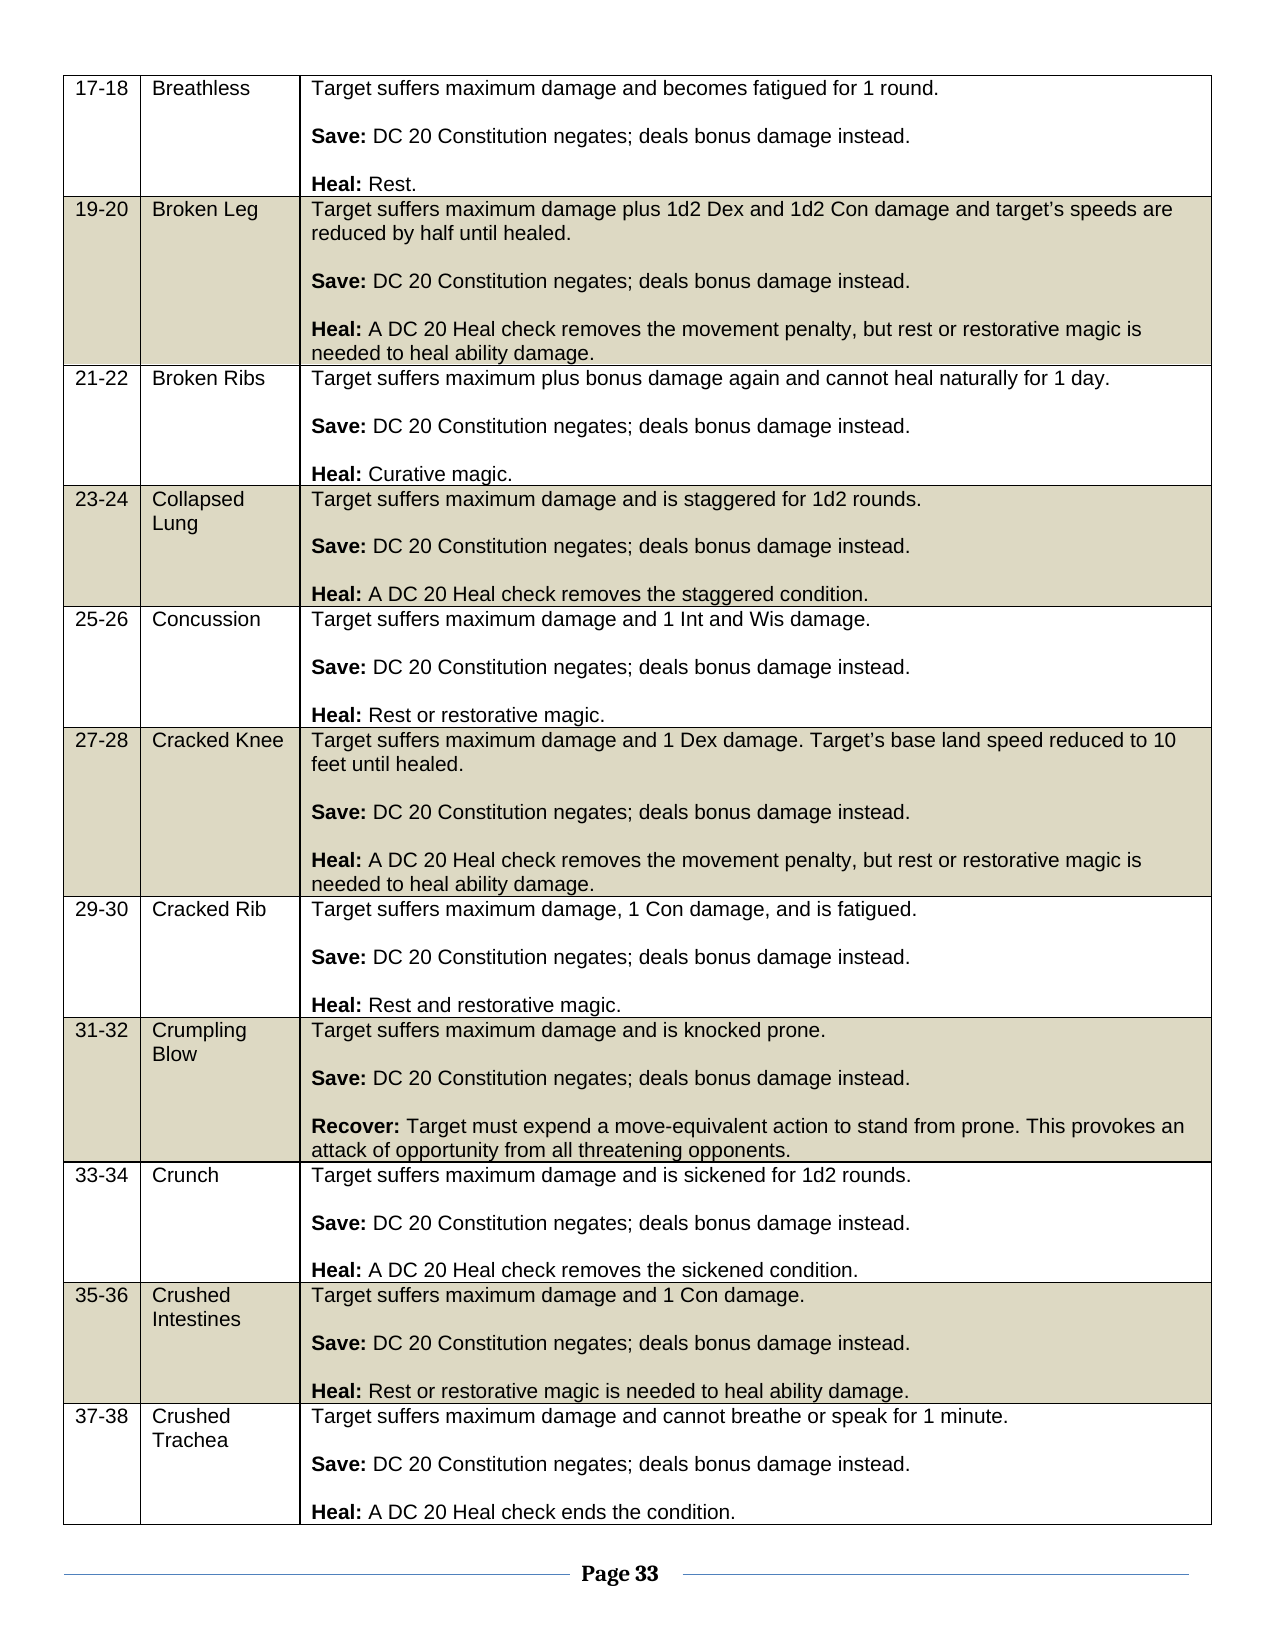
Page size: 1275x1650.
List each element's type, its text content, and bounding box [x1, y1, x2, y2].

table_cell Target suffers maximum damage, 1 Con damage, and is fatigued. Save: DC 20 Constitution negates; deals bonus damage instead. Heal: Rest and restorative magic. [301, 897, 1211, 1017]
table_cell Broken Ribs [141, 366, 299, 485]
table_cell Broken Leg [141, 197, 299, 364]
table_cell 17-18 [64, 76, 140, 196]
table_cell Cracked Knee [141, 728, 299, 896]
table_cell Crunch [141, 1163, 299, 1282]
table_cell 23-24 [64, 486, 140, 606]
table_cell Target suffers maximum damage and is knocked prone. Save: DC 20 Constitution negates; deals bonus damage instead. Recover: Target must expend a move-equivalent action to stand from prone. This provokes an attack of opportunity from all threatening opponents. [301, 1018, 1211, 1161]
table_cell Target suffers maximum damage and 1 Dex damage. Target’s base land speed reduced to 10 feet until healed. Save: DC 20 Constitution negates; deals bonus damage instead. Heal: A DC 20 Heal check removes the movement penalty, but rest or restorative magic is needed to heal ability damage. [301, 728, 1211, 896]
table_cell 35-36 [64, 1283, 140, 1403]
table_cell 25-26 [64, 607, 140, 727]
table_cell 27-28 [64, 728, 140, 896]
table_cell Cracked Rib [141, 897, 299, 1017]
table_cell Target suffers maximum damage and is sickened for 1d2 rounds. Save: DC 20 Constitution negates; deals bonus damage instead. Heal: A DC 20 Heal check removes the sickened condition. [301, 1163, 1211, 1282]
table_cell Target suffers maximum plus bonus damage again and cannot heal naturally for 1 day. Save: DC 20 Constitution negates; deals bonus damage instead. Heal: Curative magic. [301, 366, 1211, 485]
table_cell 21-22 [64, 366, 140, 485]
table_cell Target suffers maximum damage and 1 Int and Wis damage. Save: DC 20 Constitution negates; deals bonus damage instead. Heal: Rest or restorative magic. [301, 607, 1211, 727]
table_cell Concussion [141, 607, 299, 727]
table_cell 19-20 [64, 197, 140, 364]
table_cell Target suffers maximum damage and cannot breathe or speak for 1 minute. Save: DC 20 Constitution negates; deals bonus damage instead. Heal: A DC 20 Heal check ends the condition. [301, 1404, 1211, 1524]
table_cell Breathless [141, 76, 299, 196]
table_cell Target suffers maximum damage and 1 Con damage. Save: DC 20 Constitution negates; deals bonus damage instead. Heal: Rest or restorative magic is needed to heal ability damage. [301, 1283, 1211, 1403]
table_cell 29-30 [64, 897, 140, 1017]
table_cell Collapsed Lung [141, 486, 299, 606]
table_cell Crushed Trachea [141, 1404, 299, 1524]
table_cell Target suffers maximum damage and becomes fatigued for 1 round. Save: DC 20 Constitution negates; deals bonus damage instead. Heal: Rest. [301, 76, 1211, 196]
table_cell 37-38 [64, 1404, 140, 1524]
table_cell 33-34 [64, 1163, 140, 1282]
table_cell Target suffers maximum damage and is staggered for 1d2 rounds. Save: DC 20 Constitution negates; deals bonus damage instead. Heal: A DC 20 Heal check removes the staggered condition. [301, 486, 1211, 606]
table_cell Target suffers maximum damage plus 1d2 Dex and 1d2 Con damage and target’s speeds are reduced by half until healed. Save: DC 20 Constitution negates; deals bonus damage instead. Heal: A DC 20 Heal check removes the movement penalty, but rest or restorative magic is needed to heal ability damage. [301, 197, 1211, 364]
table_cell Crumpling Blow [141, 1018, 299, 1161]
table_cell Crushed Intestines [141, 1283, 299, 1403]
table_cell 31-32 [64, 1018, 140, 1161]
